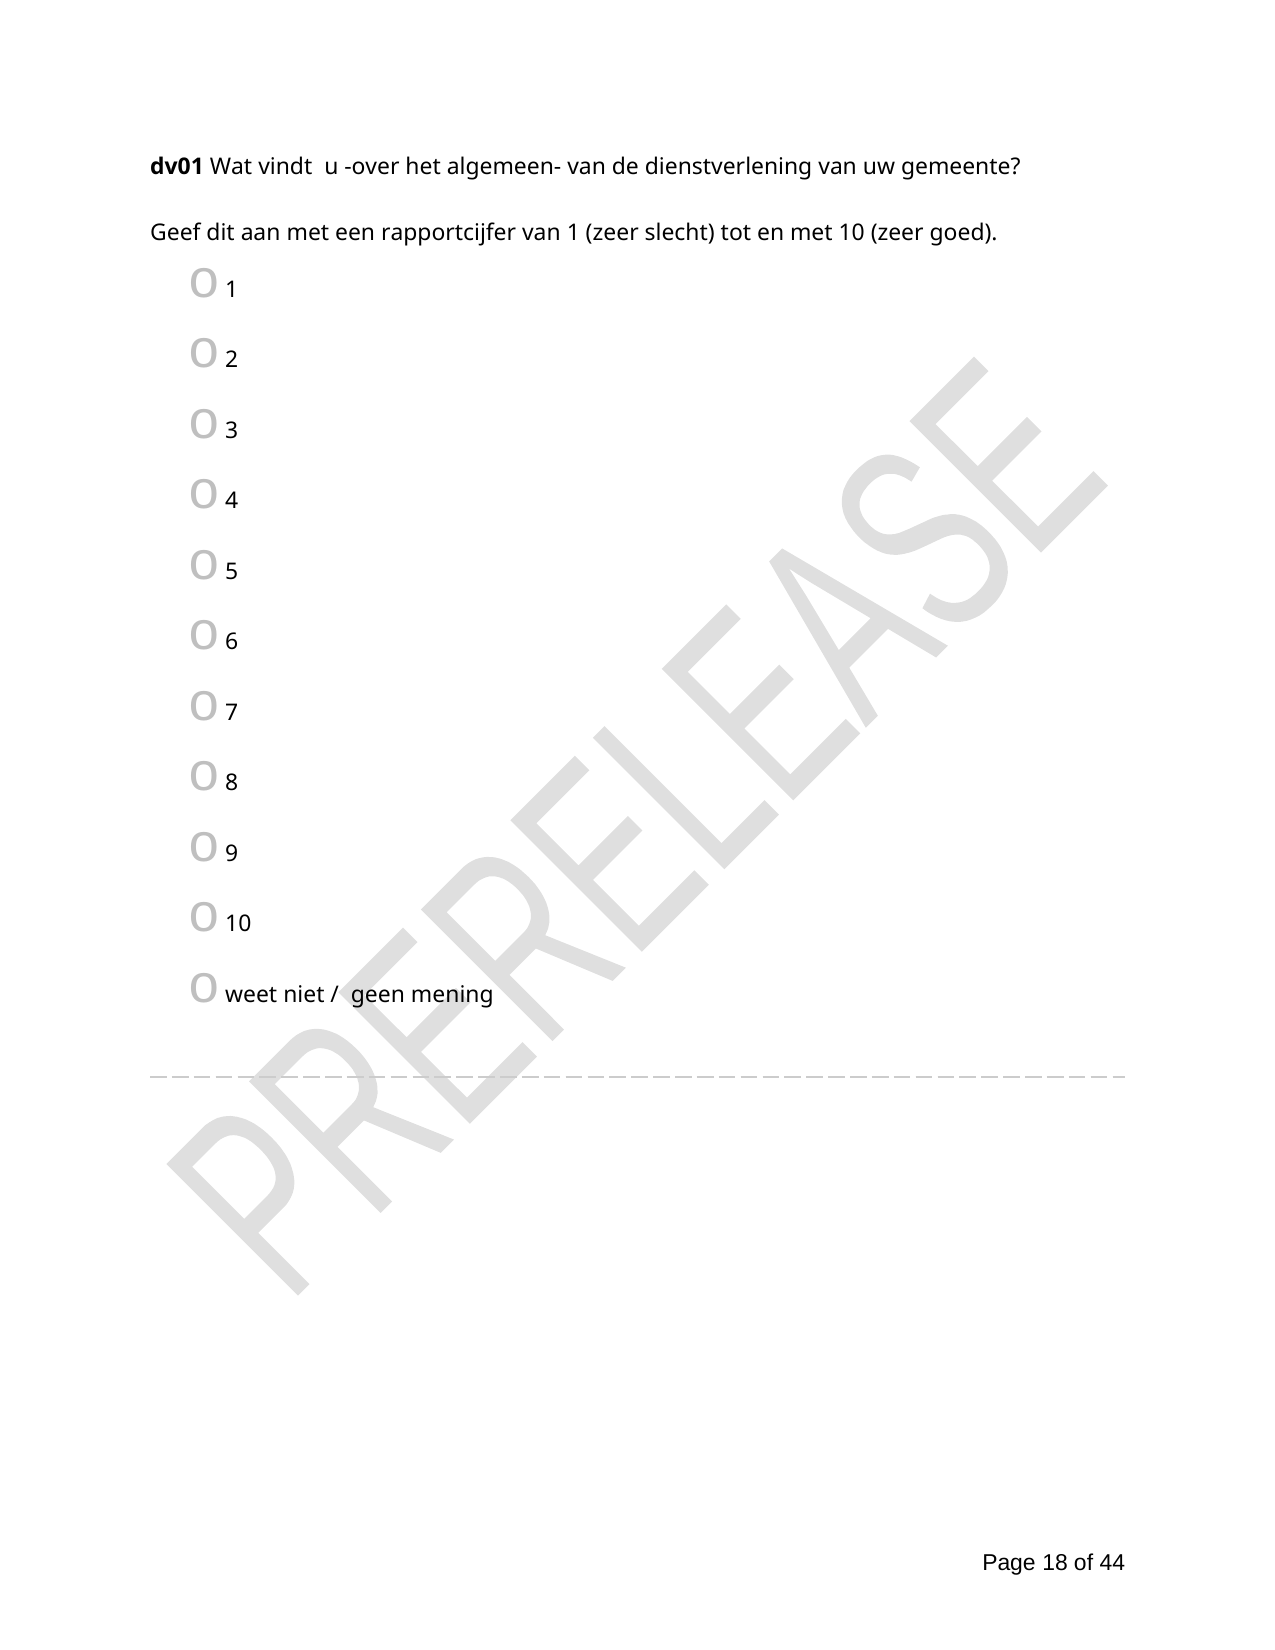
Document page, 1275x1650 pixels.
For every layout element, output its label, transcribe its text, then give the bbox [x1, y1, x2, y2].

list 7 [187, 675, 1125, 737]
list 8 [187, 746, 1125, 807]
list 3 [187, 393, 1125, 454]
list 1 [187, 252, 1125, 313]
list 10 [187, 887, 1125, 948]
list 4 [187, 464, 1125, 525]
list 6 [187, 605, 1125, 666]
list 9 [187, 816, 1125, 878]
list 5 [187, 534, 1125, 596]
list 2 [187, 323, 1125, 384]
list weet niet / geen mening [187, 957, 1125, 1019]
text dv01 Wat vindt u -over het algemeen- van de dienstverlening van uw gemeente? Geef dit aan met een rapportcijfer van 1 (zeer slecht) tot en met 10 (zeer goed). [150, 150, 1125, 247]
